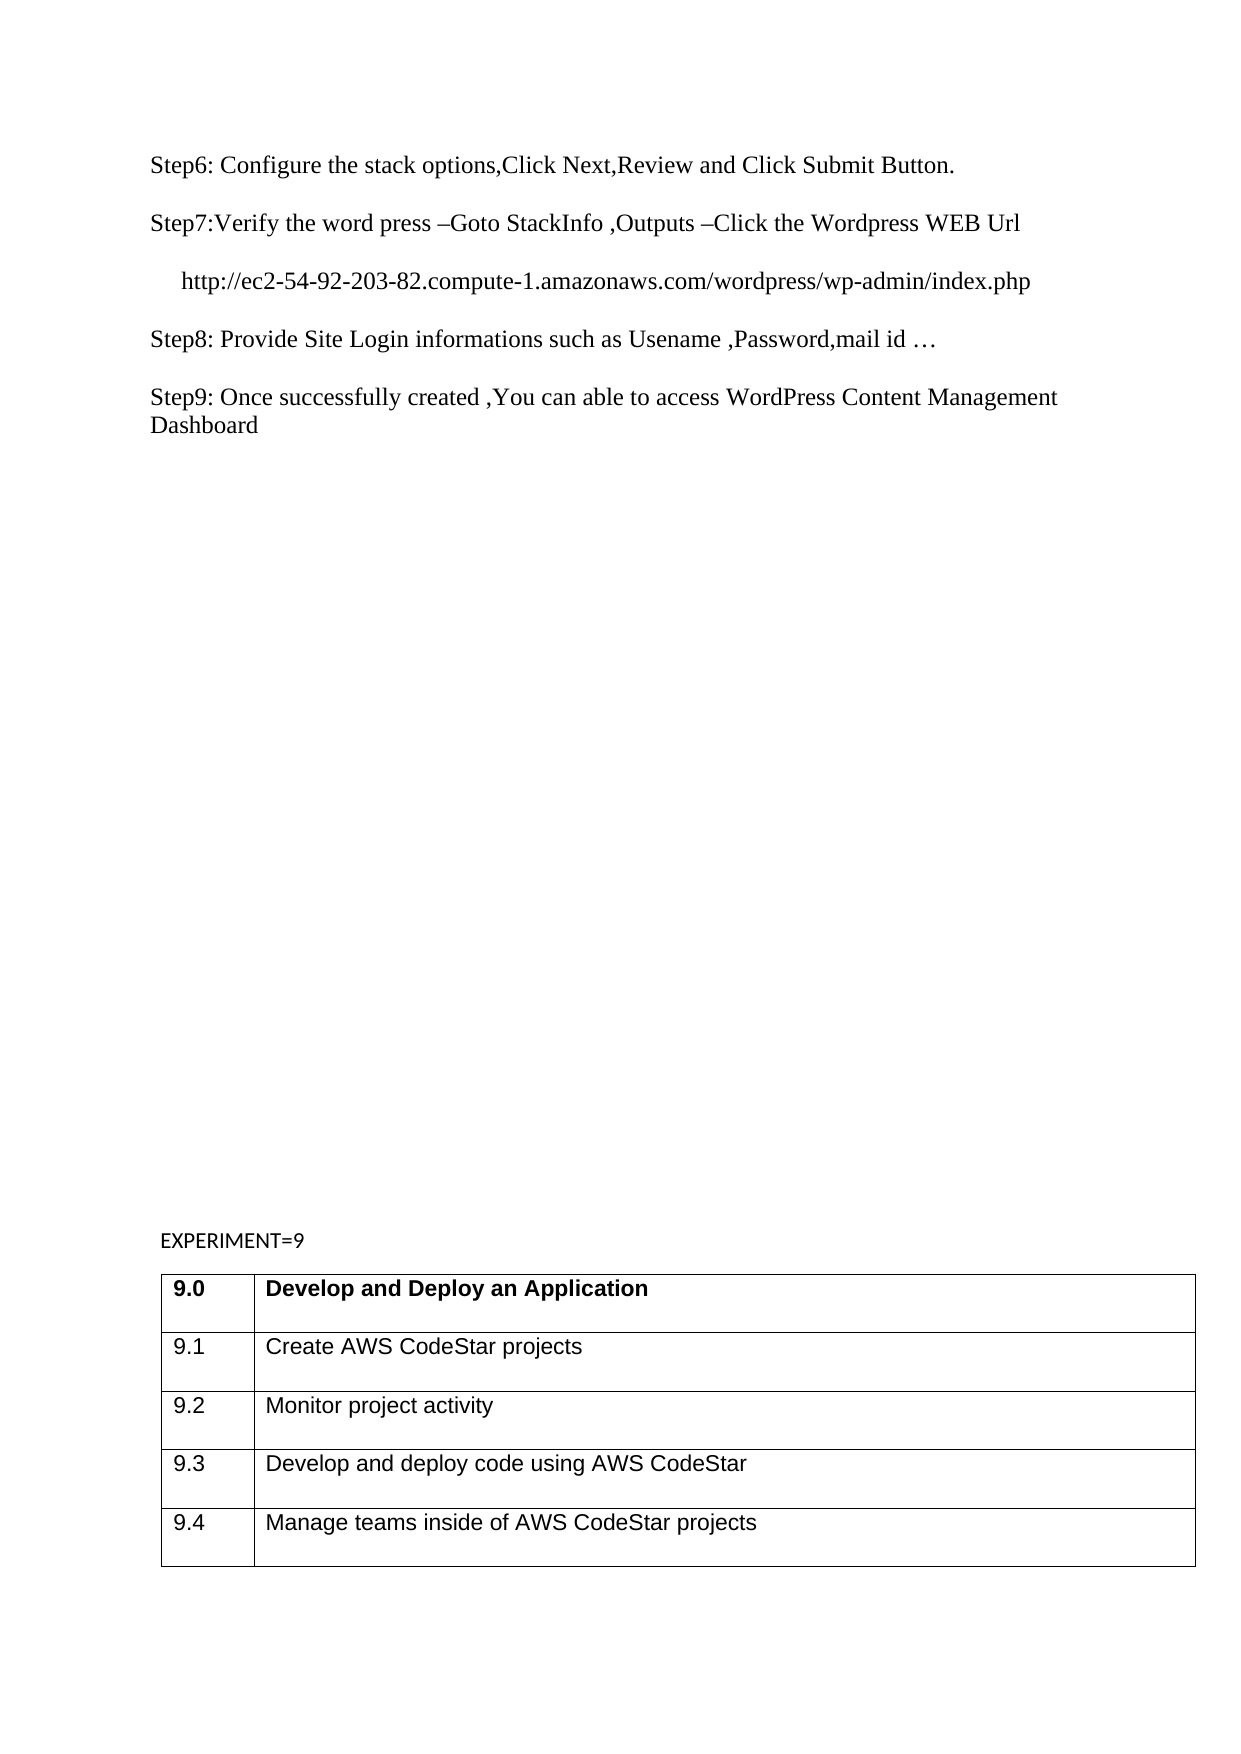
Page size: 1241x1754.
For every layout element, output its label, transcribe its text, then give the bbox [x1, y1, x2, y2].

text http://ec2-54-92-203-82.compute-1.amazonaws.com/wordpress/wp-admin/index.php [150, 266, 1090, 294]
text EXPERIMENT=9 [150, 1227, 1090, 1255]
table_cell 9.1 [162, 1333, 254, 1391]
text Step9: Once successfully created ,You can able to access WordPress Content Management Dashboard [150, 382, 1090, 439]
text Step6: Configure the stack options,Click Next,Review and Click Submit Button. [150, 150, 1090, 179]
text Step7:Verify the word press –Goto StackInfo ,Outputs –Click the Wordpress WEB Url [150, 208, 1090, 237]
table_cell Develop and deploy code using AWS CodeStar [255, 1450, 1195, 1508]
table_cell 9.3 [162, 1450, 254, 1508]
table_header Develop and Deploy an Application [255, 1275, 1195, 1332]
text Step8: Provide Site Login informations such as Usename ,Password,mail id … [150, 324, 1090, 352]
table_cell 9.2 [162, 1392, 254, 1449]
table_cell Manage teams inside of AWS CodeStar projects [255, 1509, 1195, 1566]
table_cell Monitor project activity [255, 1392, 1195, 1449]
table_cell Create AWS CodeStar projects [255, 1333, 1195, 1391]
table_header 9.0 [162, 1275, 254, 1332]
table_cell 9.4 [162, 1509, 254, 1566]
